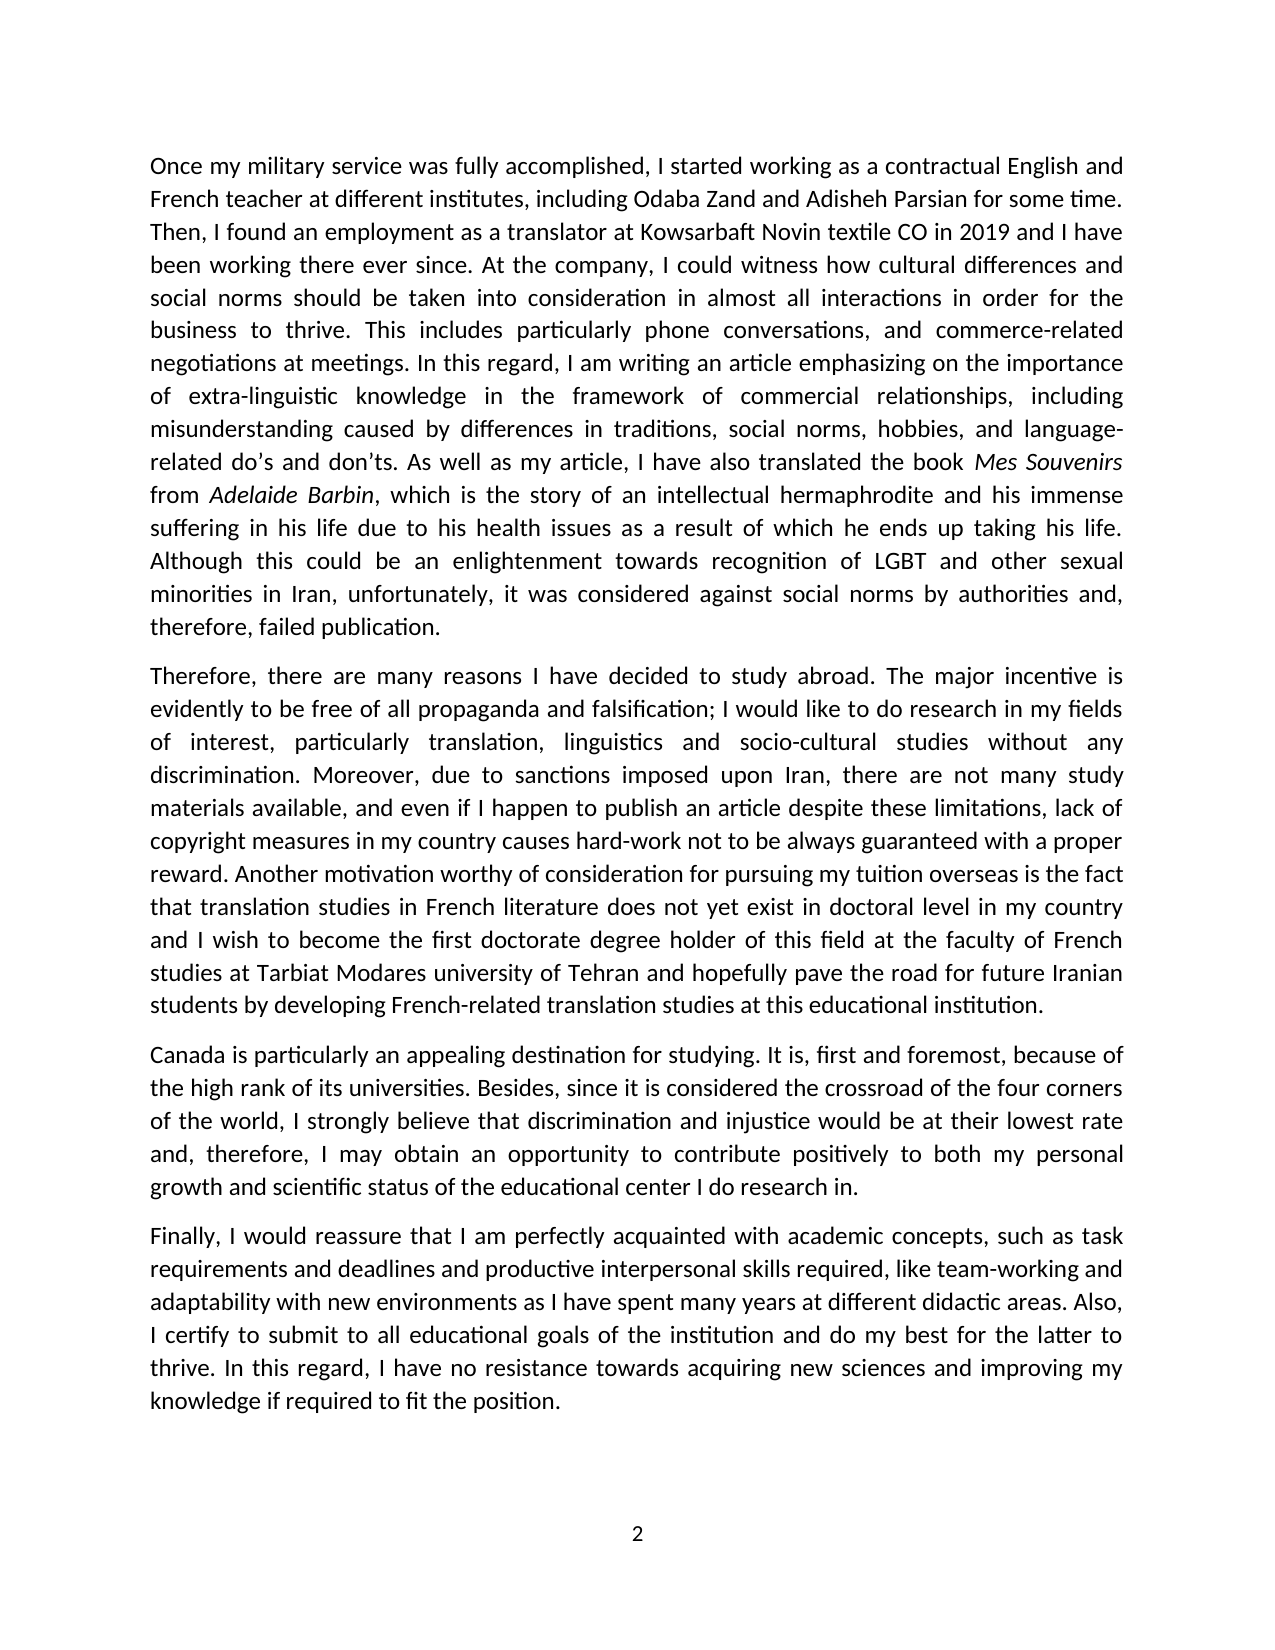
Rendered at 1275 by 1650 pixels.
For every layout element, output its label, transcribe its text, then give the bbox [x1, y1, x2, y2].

text Once my military service was fully accomplished, I started working as a contractual English and French teacher at different institutes, including Odaba Zand and Adisheh Parsian for some time. Then, I found an employment as a translator at Kowsarbaft Novin textile CO in 2019 and I have been working there ever since. At the company, I could witness how cultural differences and social norms should be taken into consideration in almost all interactions in order for the business to thrive. This includes particularly phone conversations, and commerce-related negotiations at meetings. In this regard, I am writing an article emphasizing on the importance of extra-linguistic knowledge in the framework of commercial relationships, including misunderstanding caused by differences in traditions, social norms, hobbies, and language-related do’s and don’ts. As well as my article, I have also translated the book Mes Souvenirs from Adelaide Barbin, which is the story of an intellectual hermaphrodite and his immense suffering in his life due to his health issues as a result of which he ends up taking his life. Although this could be an enlightenment towards recognition of LGBT and other sexual minorities in Iran, unfortunately, it was considered against social norms by authorities and, therefore, failed publication. [150, 150, 1125, 641]
text Canada is particularly an appealing destination for studying. It is, first and foremost, because of the high rank of its universities. Besides, since it is considered the crossroad of the four corners of the world, I strongly believe that discrimination and injustice would be at their lowest rate and, therefore, I may obtain an opportunity to contribute positively to both my personal growth and scientific status of the educational center I do research in. [150, 1039, 1125, 1201]
text Finally, I would reassure that I am perfectly acquainted with academic concepts, such as task requirements and deadlines and productive interpersonal skills required, like team-working and adaptability with new environments as I have spent many years at different didactic areas. Also, I certify to submit to all educational goals of the institution and do my best for the latter to thrive. In this regard, I have no resistance towards acquiring new sciences and improving my knowledge if required to fit the position. [150, 1220, 1125, 1416]
text Therefore, there are many reasons I have decided to study abroad. The major incentive is evidently to be free of all propaganda and falsification; I would like to do research in my fields of interest, particularly translation, linguistics and socio-cultural studies without any discrimination. Moreover, due to sanctions imposed upon Iran, there are not many study materials available, and even if I happen to publish an article despite these limitations, lack of copyright measures in my country causes hard-work not to be always guaranteed with a proper reward. Another motivation worthy of consideration for pursuing my tuition overseas is the fact that translation studies in French literature does not yet exist in doctoral level in my country and I wish to become the first doctorate degree holder of this field at the faculty of French studies at Tarbiat Modares university of Tehran and hopefully pave the road for future Iranian students by developing French-related translation studies at this educational institution. [150, 660, 1125, 1020]
